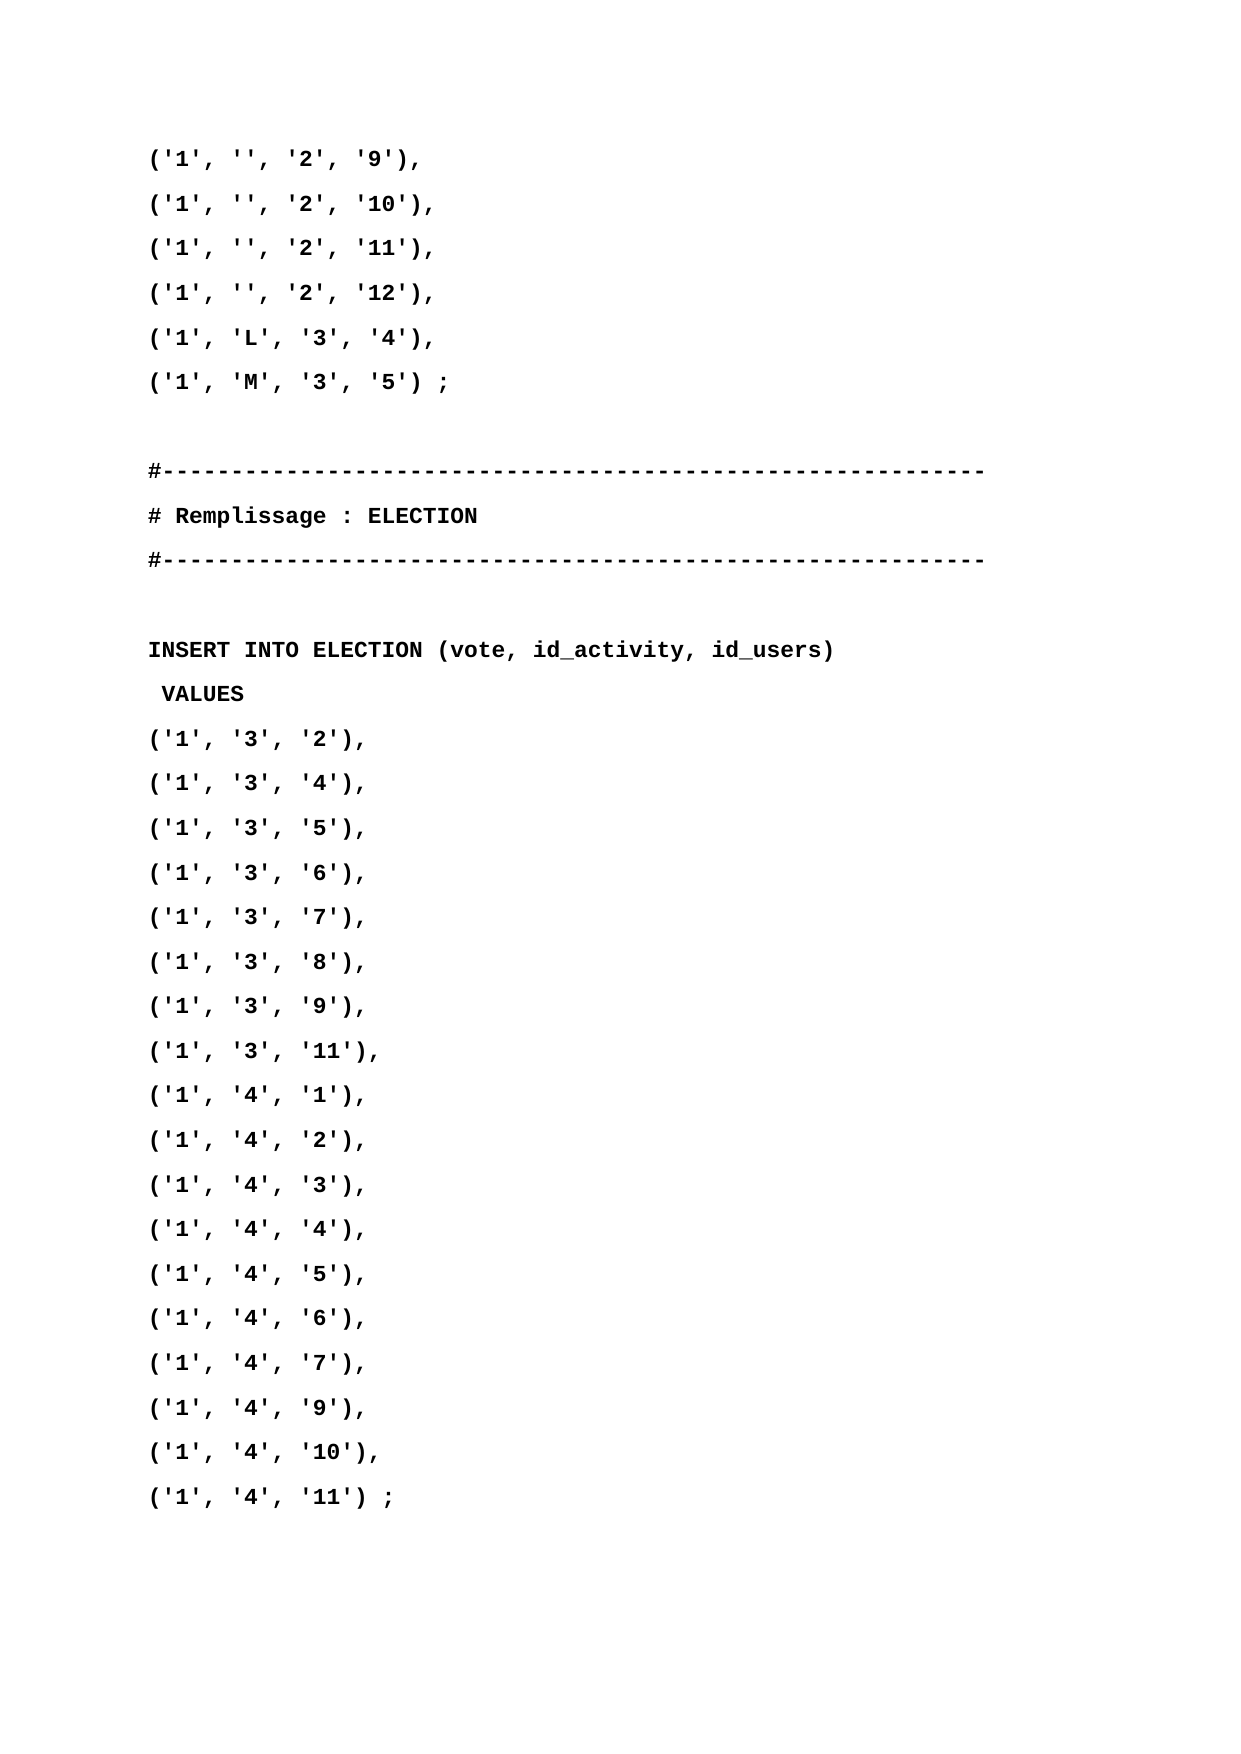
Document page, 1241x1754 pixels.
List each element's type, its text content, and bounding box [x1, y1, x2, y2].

text ('1', '3', '4'), [148, 772, 1093, 798]
text ('1', '4', '3'), [148, 1173, 1093, 1199]
text VALUES [148, 683, 1093, 708]
text ('1', '4', '7'), [148, 1351, 1093, 1377]
text ('1', '3', '8'), [148, 950, 1093, 976]
text ('1', '4', '9'), [148, 1396, 1093, 1422]
text ('1', '4', '2'), [148, 1128, 1093, 1154]
text ('1', '4', '6'), [148, 1307, 1093, 1333]
text # Remplissage : ELECTION [148, 504, 1093, 530]
text ('1', '4', '10'), [148, 1441, 1093, 1466]
text #------------------------------------------------------------ [148, 549, 1093, 575]
text ('1', '3', '5'), [148, 816, 1093, 842]
text ('1', 'L', '3', '4'), [148, 326, 1093, 352]
text INSERT INTO ELECTION (vote, id_activity, id_users) [148, 638, 1093, 664]
text ('1', '4', '4'), [148, 1218, 1093, 1243]
text ('1', '', '2', '9'), [148, 148, 1093, 173]
text ('1', 'M', '3', '5') ; [148, 371, 1093, 396]
text ('1', '3', '7'), [148, 906, 1093, 931]
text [148, 460, 1093, 486]
text ('1', '', '2', '10'), [148, 192, 1093, 218]
text ('1', '3', '9'), [148, 995, 1093, 1021]
text ('1', '3', '11'), [148, 1039, 1093, 1065]
text ('1', '4', '5'), [148, 1262, 1093, 1288]
text ('1', '3', '6'), [148, 861, 1093, 887]
text ('1', '', '2', '12'), [148, 281, 1093, 307]
text ('1', '', '2', '11'), [148, 237, 1093, 263]
text ('1', '3', '2'), [148, 727, 1093, 753]
text ('1', '4', '11') ; [148, 1485, 1093, 1511]
text ('1', '4', '1'), [148, 1084, 1093, 1110]
